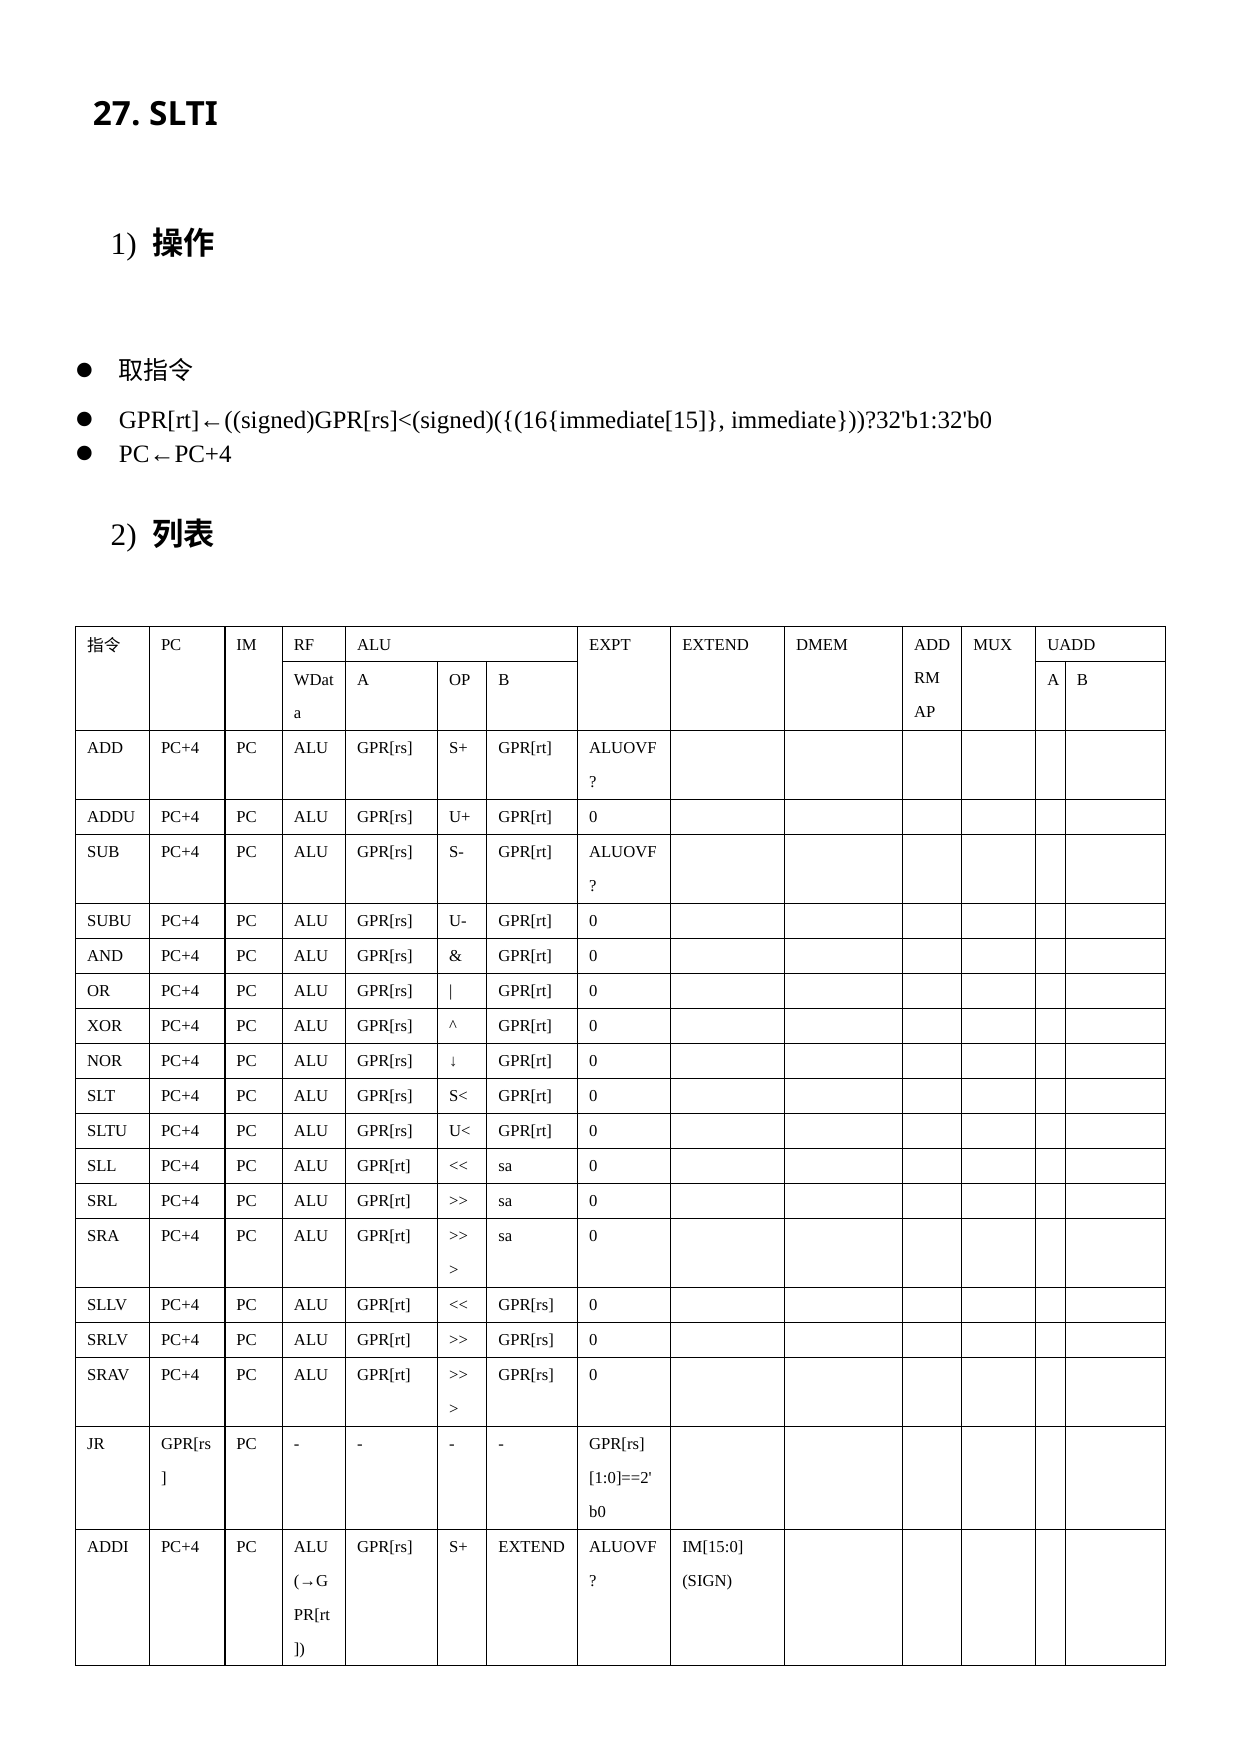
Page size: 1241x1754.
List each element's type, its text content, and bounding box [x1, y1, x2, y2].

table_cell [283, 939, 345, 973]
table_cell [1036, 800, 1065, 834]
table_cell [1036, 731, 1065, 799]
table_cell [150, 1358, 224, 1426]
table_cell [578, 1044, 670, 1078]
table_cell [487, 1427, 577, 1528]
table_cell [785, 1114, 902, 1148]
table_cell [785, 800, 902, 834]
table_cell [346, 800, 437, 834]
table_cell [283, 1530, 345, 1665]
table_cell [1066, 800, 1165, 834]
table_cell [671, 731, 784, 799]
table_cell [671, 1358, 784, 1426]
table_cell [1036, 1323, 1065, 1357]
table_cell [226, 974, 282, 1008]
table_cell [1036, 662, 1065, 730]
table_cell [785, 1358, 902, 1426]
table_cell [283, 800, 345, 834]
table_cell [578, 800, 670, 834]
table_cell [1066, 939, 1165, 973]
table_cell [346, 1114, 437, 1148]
subtitle SLTI [93, 79, 1165, 147]
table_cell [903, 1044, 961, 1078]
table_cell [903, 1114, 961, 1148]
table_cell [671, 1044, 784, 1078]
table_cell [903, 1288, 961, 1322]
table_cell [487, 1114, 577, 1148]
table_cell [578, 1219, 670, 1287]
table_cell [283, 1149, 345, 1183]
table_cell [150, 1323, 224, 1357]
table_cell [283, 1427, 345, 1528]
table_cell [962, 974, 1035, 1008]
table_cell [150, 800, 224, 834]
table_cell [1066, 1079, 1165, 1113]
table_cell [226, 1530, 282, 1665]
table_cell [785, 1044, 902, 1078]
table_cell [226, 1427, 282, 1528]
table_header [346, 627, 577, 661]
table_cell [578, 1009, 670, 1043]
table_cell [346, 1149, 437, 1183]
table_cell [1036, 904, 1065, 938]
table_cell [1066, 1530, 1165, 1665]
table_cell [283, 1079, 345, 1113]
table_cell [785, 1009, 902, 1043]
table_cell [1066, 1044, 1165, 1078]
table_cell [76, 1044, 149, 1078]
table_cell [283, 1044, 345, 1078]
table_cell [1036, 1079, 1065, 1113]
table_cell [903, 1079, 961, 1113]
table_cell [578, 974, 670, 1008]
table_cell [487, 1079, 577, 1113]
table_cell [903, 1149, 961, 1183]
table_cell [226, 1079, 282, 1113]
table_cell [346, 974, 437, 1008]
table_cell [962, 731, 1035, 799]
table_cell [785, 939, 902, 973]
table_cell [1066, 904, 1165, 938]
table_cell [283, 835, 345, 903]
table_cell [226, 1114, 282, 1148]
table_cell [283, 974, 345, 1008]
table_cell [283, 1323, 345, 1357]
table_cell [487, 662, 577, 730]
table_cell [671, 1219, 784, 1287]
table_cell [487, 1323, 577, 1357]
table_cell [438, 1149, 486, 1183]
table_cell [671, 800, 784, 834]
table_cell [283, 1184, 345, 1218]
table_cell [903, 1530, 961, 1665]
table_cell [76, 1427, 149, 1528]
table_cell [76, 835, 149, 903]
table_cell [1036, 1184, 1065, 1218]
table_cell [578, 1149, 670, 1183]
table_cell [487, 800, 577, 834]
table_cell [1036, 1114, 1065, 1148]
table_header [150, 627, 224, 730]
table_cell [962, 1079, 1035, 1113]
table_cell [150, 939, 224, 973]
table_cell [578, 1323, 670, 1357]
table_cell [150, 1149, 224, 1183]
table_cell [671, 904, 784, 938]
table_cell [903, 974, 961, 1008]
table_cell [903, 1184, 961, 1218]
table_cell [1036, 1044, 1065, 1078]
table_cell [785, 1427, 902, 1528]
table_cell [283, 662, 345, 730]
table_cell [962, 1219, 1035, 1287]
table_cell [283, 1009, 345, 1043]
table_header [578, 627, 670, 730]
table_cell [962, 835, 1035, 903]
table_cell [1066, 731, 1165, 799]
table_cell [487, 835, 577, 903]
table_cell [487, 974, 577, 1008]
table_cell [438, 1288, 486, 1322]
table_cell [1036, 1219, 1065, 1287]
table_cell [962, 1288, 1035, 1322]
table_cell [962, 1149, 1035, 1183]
list 取指令 [75, 335, 1165, 403]
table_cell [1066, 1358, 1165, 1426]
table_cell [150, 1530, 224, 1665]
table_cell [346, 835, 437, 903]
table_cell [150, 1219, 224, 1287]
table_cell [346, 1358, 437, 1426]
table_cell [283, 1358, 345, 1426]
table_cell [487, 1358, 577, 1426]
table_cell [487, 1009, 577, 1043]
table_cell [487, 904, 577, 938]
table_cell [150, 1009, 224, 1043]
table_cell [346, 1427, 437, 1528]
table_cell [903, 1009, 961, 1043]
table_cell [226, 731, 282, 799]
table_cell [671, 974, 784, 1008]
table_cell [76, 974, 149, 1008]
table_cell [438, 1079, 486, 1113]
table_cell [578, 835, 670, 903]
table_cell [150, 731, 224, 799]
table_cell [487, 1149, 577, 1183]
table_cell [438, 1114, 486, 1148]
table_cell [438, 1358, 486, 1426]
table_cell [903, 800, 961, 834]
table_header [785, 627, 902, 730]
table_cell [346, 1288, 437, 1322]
list GPR[rt]←((signed)GPR[rs]<(signed)({(16{immediate[15]}, immediate}))?32'b1:32'b0 [75, 403, 1165, 437]
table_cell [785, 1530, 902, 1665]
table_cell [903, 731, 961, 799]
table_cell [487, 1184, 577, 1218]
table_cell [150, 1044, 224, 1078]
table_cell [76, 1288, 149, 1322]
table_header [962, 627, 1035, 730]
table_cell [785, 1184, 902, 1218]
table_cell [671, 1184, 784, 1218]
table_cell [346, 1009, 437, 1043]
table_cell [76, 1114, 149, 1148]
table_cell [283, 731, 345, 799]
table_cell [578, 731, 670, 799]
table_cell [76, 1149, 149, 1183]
subtitle 操作 [110, 207, 1165, 275]
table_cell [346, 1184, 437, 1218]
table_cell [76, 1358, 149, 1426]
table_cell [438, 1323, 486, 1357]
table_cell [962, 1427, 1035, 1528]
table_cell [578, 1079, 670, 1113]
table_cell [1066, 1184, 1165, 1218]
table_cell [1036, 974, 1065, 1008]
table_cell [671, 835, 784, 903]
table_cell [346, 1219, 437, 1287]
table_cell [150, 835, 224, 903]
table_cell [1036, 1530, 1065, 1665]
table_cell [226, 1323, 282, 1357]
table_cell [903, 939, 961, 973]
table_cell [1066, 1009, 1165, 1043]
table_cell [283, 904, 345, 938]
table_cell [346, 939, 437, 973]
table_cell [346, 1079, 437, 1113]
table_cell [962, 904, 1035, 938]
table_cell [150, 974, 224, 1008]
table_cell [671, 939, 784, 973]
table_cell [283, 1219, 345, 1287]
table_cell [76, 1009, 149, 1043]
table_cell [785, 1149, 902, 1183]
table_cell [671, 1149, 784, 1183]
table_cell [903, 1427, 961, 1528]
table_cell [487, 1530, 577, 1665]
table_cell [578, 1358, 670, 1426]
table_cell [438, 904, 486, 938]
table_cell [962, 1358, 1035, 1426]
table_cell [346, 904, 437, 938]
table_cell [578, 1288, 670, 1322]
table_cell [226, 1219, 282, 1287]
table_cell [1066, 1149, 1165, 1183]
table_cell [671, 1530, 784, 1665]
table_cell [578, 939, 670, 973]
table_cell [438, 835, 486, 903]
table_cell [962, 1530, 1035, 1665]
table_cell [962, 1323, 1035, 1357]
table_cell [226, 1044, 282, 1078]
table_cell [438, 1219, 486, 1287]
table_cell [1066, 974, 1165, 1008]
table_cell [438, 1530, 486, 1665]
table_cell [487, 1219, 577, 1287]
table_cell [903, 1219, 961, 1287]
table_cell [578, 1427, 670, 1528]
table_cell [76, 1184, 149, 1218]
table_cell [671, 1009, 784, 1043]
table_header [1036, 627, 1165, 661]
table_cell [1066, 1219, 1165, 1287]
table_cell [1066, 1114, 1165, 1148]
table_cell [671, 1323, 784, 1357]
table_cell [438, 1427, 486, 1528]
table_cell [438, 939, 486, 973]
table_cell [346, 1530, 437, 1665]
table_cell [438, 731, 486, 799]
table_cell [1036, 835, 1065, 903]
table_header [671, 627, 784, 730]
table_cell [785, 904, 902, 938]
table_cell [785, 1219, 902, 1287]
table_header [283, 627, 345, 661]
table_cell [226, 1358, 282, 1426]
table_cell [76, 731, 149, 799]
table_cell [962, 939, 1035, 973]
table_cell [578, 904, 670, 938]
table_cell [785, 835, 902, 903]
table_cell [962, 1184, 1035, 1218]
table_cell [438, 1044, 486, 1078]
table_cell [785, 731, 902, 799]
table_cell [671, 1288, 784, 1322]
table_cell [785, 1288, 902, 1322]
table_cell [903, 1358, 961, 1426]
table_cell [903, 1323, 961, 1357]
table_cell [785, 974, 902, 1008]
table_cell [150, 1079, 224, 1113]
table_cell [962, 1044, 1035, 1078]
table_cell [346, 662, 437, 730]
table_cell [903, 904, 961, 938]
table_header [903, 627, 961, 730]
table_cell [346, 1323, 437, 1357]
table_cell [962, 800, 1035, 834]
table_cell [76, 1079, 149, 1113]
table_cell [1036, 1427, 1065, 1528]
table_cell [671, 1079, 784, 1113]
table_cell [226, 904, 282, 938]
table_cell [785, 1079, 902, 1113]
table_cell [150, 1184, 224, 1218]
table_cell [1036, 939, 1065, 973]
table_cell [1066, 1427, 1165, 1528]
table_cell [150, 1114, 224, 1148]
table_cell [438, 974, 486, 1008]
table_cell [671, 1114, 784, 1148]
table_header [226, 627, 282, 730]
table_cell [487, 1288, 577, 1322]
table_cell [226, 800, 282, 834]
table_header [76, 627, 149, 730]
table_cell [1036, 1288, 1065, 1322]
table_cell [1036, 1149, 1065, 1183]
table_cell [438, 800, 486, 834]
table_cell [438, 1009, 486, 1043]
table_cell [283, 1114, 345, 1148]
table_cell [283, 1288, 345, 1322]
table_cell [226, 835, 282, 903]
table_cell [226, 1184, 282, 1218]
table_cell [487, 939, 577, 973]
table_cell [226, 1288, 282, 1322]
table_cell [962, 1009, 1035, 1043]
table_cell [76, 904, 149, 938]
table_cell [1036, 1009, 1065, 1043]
list PC←PC+4 [75, 437, 1165, 471]
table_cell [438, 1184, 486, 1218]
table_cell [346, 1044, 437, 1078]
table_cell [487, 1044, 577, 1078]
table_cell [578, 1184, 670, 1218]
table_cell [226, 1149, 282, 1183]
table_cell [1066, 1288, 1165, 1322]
subtitle 列表 [110, 498, 1165, 566]
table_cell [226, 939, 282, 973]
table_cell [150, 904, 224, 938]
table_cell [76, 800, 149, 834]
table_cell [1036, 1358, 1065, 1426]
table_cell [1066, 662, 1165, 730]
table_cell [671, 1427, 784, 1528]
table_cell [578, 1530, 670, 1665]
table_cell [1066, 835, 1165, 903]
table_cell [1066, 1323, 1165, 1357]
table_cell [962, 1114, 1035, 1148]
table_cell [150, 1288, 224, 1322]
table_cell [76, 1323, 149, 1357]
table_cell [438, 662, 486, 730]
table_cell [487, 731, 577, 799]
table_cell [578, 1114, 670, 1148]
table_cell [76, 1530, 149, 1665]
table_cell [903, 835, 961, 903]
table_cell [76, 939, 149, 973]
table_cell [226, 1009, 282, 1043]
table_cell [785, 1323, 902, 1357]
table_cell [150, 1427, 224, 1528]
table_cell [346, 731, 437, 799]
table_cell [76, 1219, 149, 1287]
